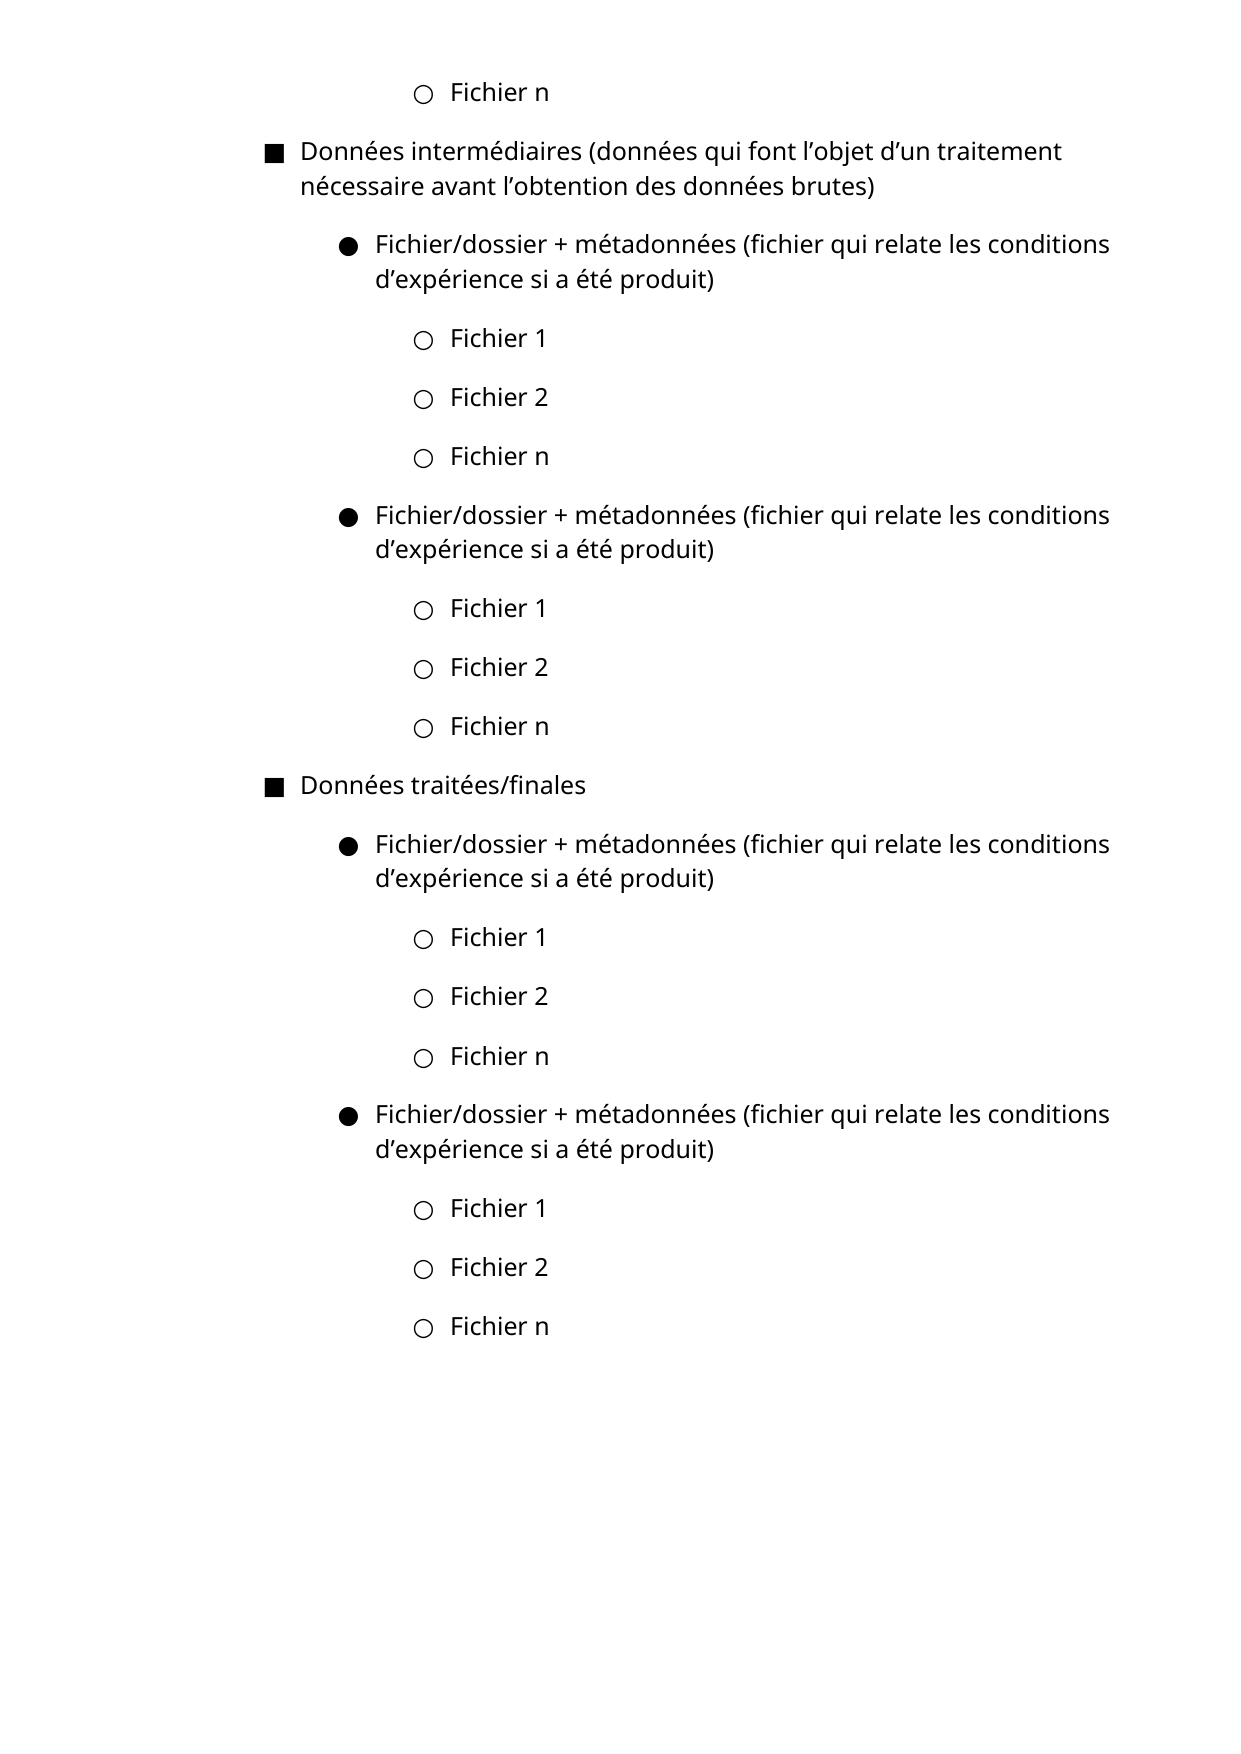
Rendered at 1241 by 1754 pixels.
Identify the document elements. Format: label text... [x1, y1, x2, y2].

list Fichier 1 [412, 591, 1165, 625]
list Fichier 1 [412, 1190, 1165, 1224]
list Fichier 1 [412, 320, 1165, 354]
list Fichier 2 [412, 379, 1165, 413]
list Fichier 2 [412, 979, 1165, 1013]
list Fichier n [412, 438, 1165, 472]
list Fichier n [412, 1038, 1165, 1072]
list Fichier/dossier + métadonnées (fichier qui relate les conditions d’expérience si a été produit) [337, 827, 1165, 895]
list Fichier n [412, 75, 1165, 109]
list Fichier/dossier + métadonnées (fichier qui relate les conditions d’expérience si a été produit) [337, 1097, 1165, 1165]
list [337, 227, 1165, 295]
list Fichier/dossier + métadonnées (fichier qui relate les conditions d’expérience si a été produit) [337, 497, 1165, 566]
list Fichier 2 [412, 650, 1165, 684]
list Fichier n [412, 709, 1165, 743]
list Fichier 2 [412, 1249, 1165, 1283]
list Données traitées/finales [262, 768, 1165, 802]
list Fichier n [412, 1308, 1165, 1342]
list Fichier 1 [412, 920, 1165, 954]
list Données intermédiaires (données qui font l’objet d’un traitement nécessaire avant l’obtention des données brutes) [262, 134, 1165, 202]
